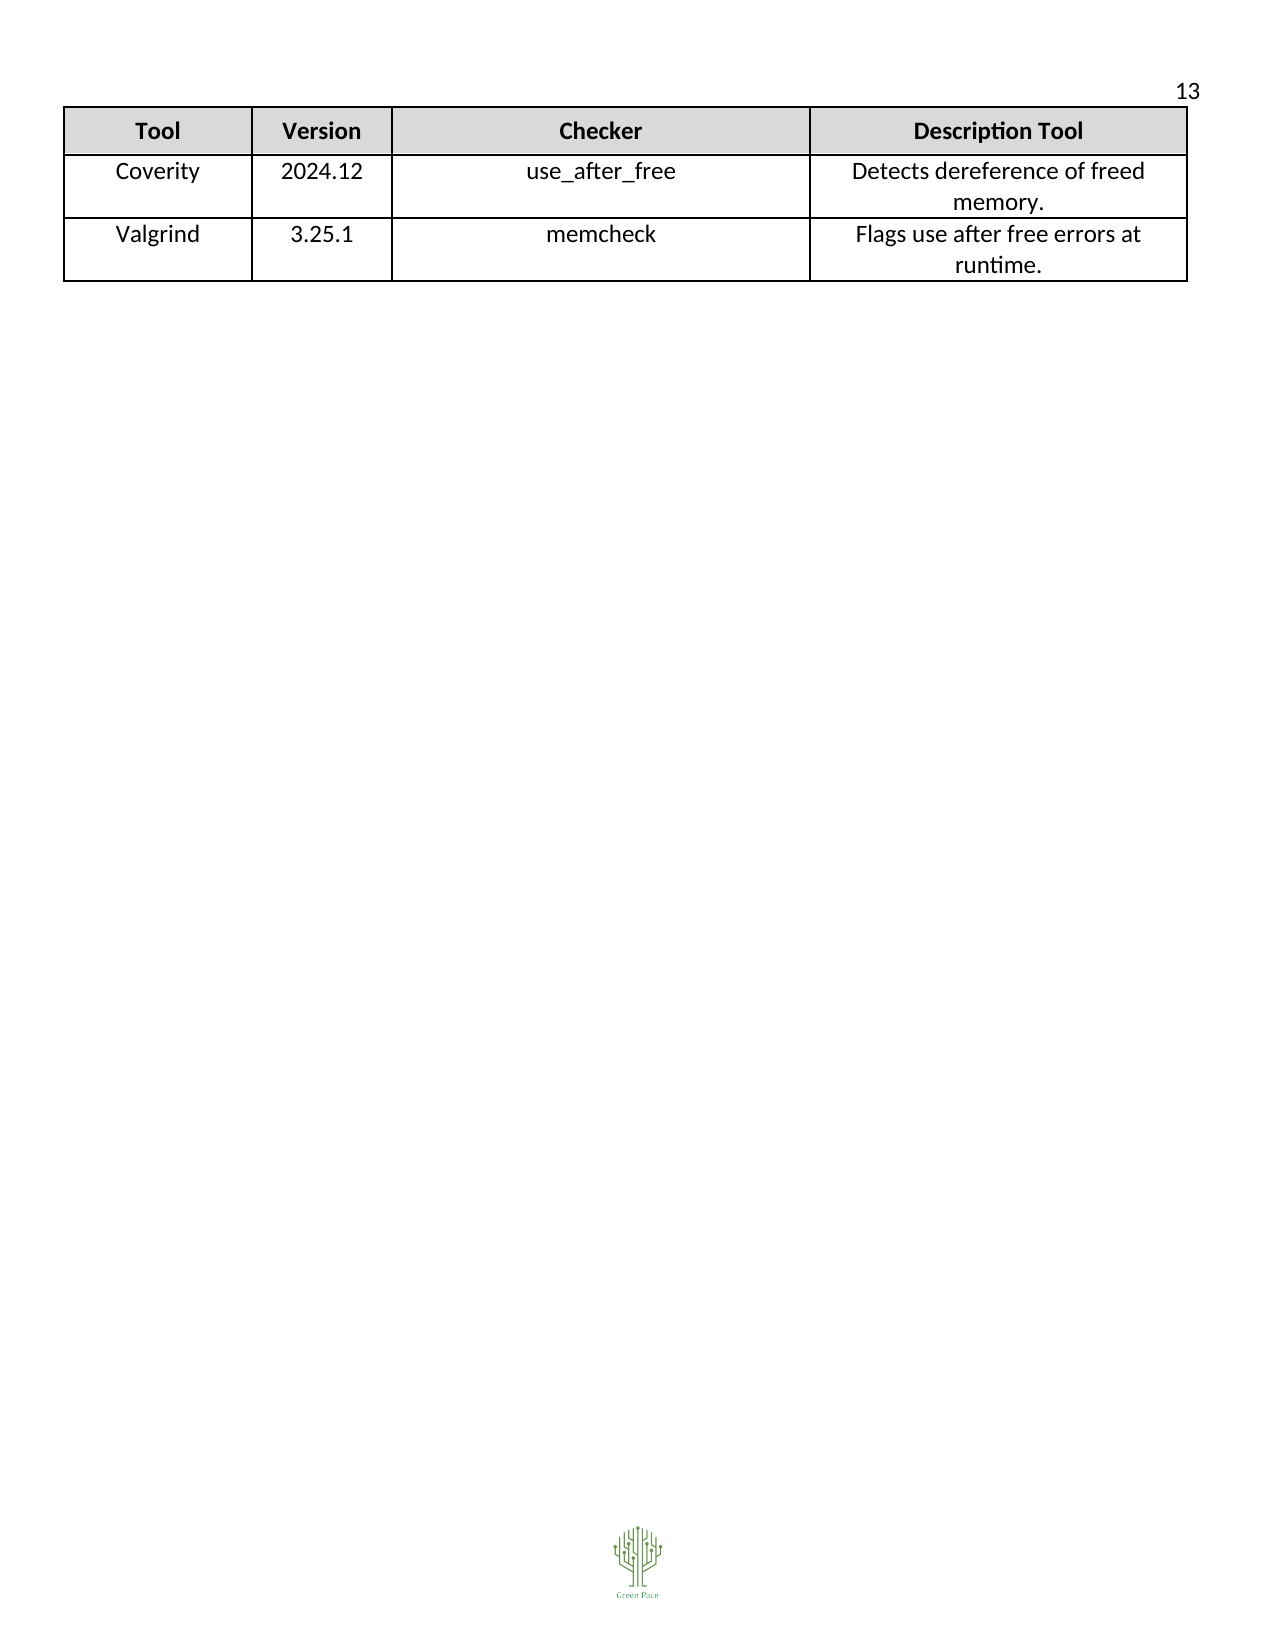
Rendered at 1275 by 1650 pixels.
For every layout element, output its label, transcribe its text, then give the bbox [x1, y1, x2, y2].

table_cell memcheck [393, 219, 809, 280]
table_cell Valgrind [65, 219, 251, 280]
table_cell Flags use after free errors at runtime. [811, 219, 1186, 280]
table_header Tool [65, 108, 251, 153]
table_header Version [253, 108, 391, 153]
table_cell Coverity [65, 156, 251, 217]
table_cell 2024.12 [253, 156, 391, 217]
picture [605, 1521, 670, 1606]
table_header Description Tool [811, 108, 1186, 153]
table_header Checker [393, 108, 809, 153]
table_cell 3.25.1 [253, 219, 391, 280]
table_cell Detects dereference of freed memory. [811, 156, 1186, 217]
table_cell use_after_free [393, 156, 809, 217]
